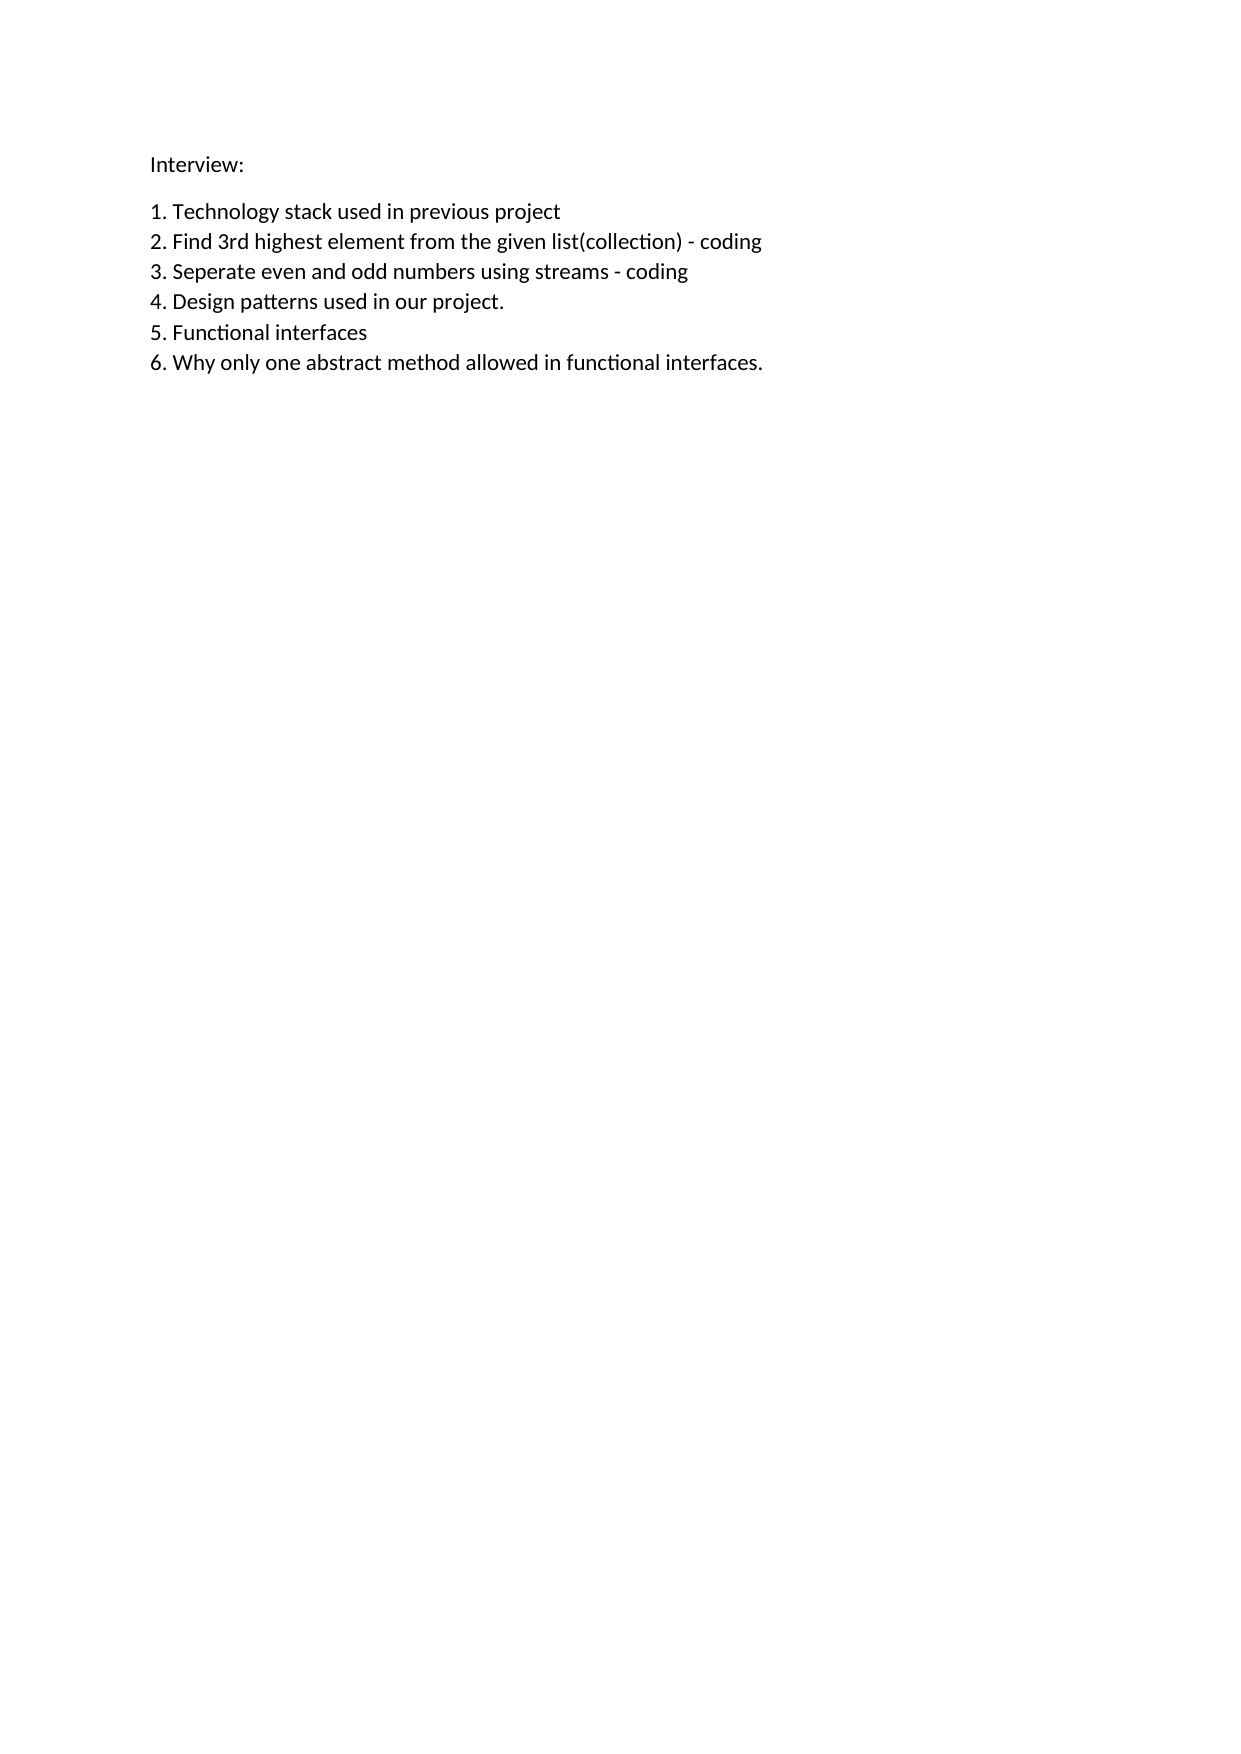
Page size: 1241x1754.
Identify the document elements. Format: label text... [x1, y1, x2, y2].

text 1. Technology stack used in previous project 2. Find 3rd highest element from the given list(collection) - coding 3. Seperate even and odd numbers using streams - coding 4. Design patterns used in our project. 5. Functional interfaces 6. Why only one abstract method allowed in functional interfaces. [150, 197, 1090, 376]
text Interview: [150, 150, 1090, 178]
